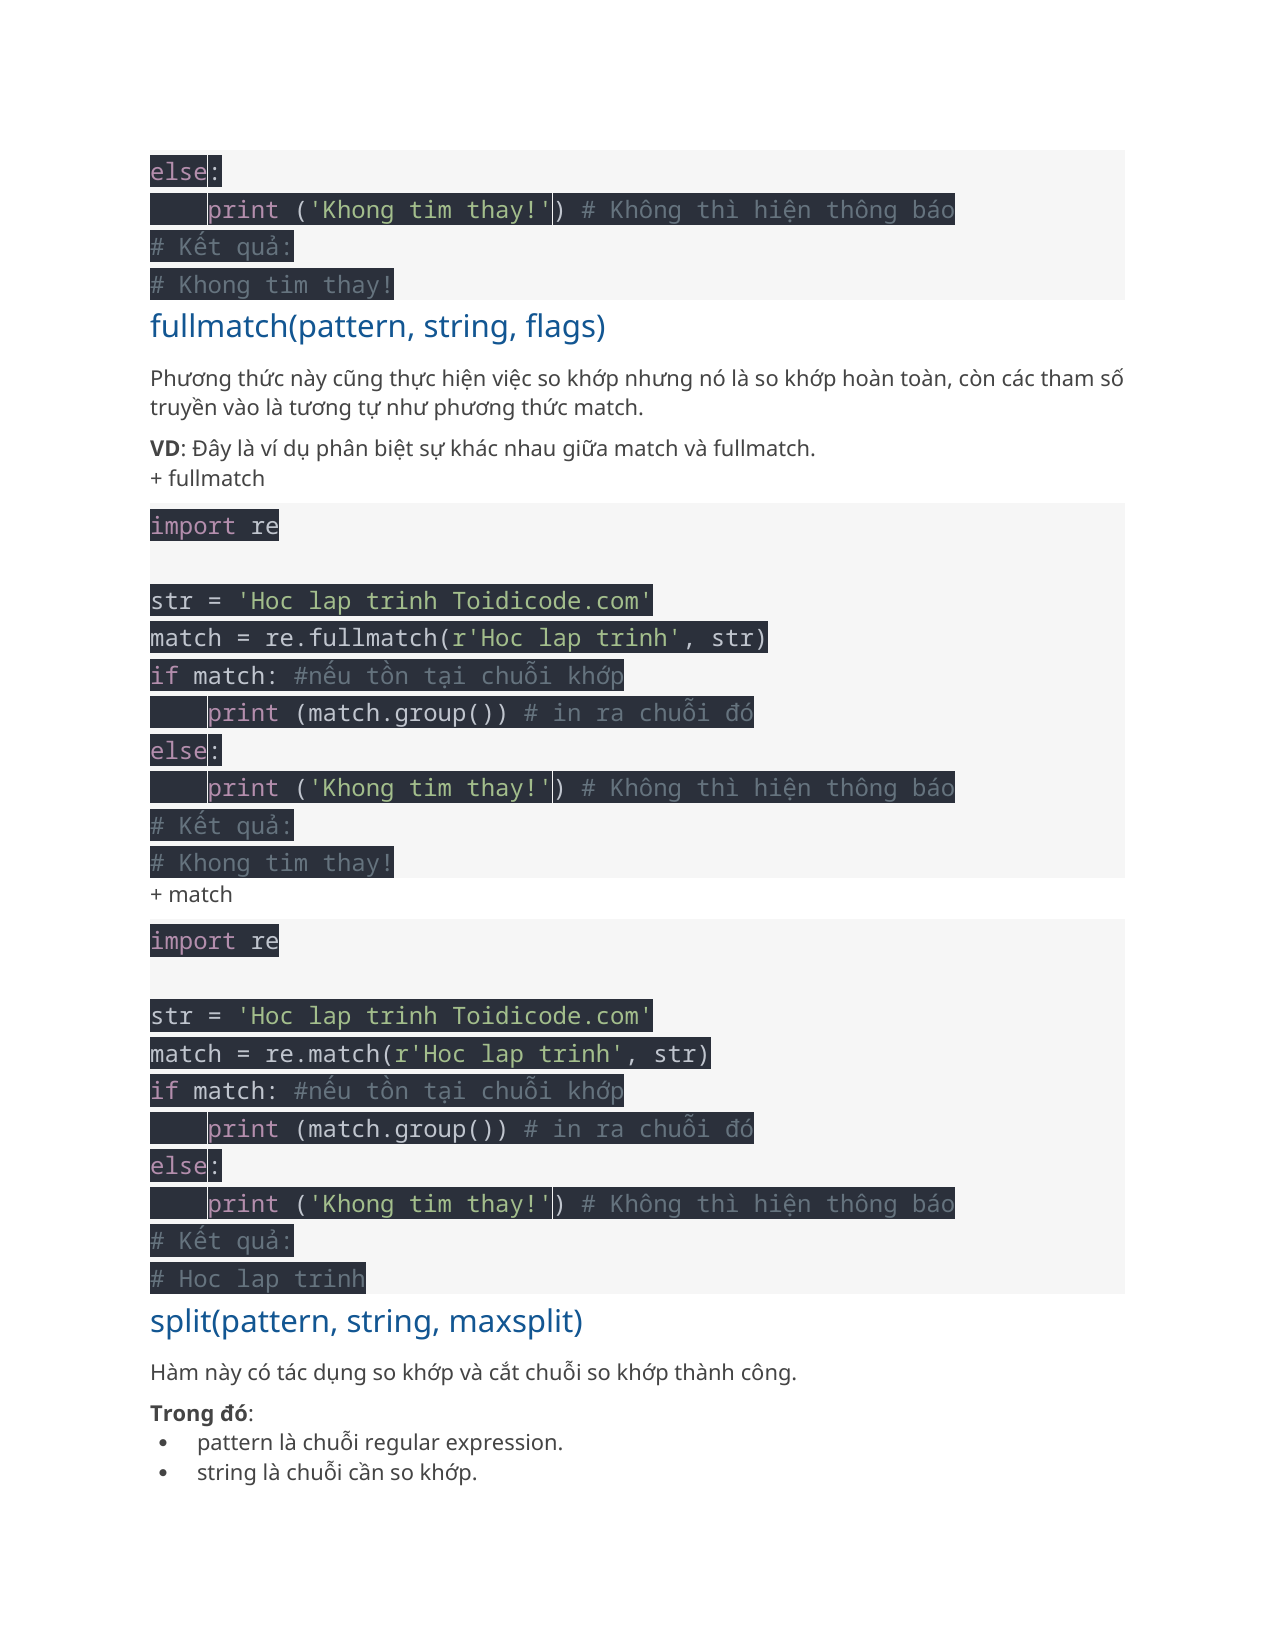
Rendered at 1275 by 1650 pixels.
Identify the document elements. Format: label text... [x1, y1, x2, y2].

text print ('Khong tim thay!') # Không thì hiện thông báo [150, 1182, 1125, 1219]
text if match: #nếu tồn tại chuỗi khớp [150, 1069, 1125, 1107]
text match = re.match(r'Hoc lap trinh', str) [150, 1032, 1125, 1069]
text else: [150, 728, 1125, 766]
text # Khong tim thay! [150, 262, 1125, 300]
text else: [150, 1144, 1125, 1182]
text match = re.fullmatch(r'Hoc lap trinh', str) [150, 616, 1125, 653]
text str = 'Hoc lap trinh Toidicode.com' [150, 994, 1125, 1032]
list pattern là chuỗi regular expression. [159, 1427, 1125, 1457]
text str = 'Hoc lap trinh Toidicode.com' [150, 578, 1125, 616]
text print ('Khong tim thay!') # Không thì hiện thông báo [150, 187, 1125, 225]
text print (match.group()) # in ra chuỗi đó [150, 1107, 1125, 1144]
text import re [150, 919, 1125, 957]
list string là chuỗi cần so khớp. [159, 1457, 1125, 1487]
text print ('Khong tim thay!') # Không thì hiện thông báo [150, 766, 1125, 803]
text Trong đó: [150, 1397, 1125, 1427]
text fullmatch(pattern, string, flags) [150, 300, 1125, 347]
text + match [150, 878, 1125, 908]
text Phương thức này cũng thực hiện việc so khớp nhưng nó là so khớp hoàn toàn, còn các tham số truyền vào là tương tự như phương thức match. [150, 362, 1125, 422]
text # Kết quả: [150, 803, 1125, 841]
text print (match.group()) # in ra chuỗi đó [150, 691, 1125, 728]
text # Kết quả: [150, 1219, 1125, 1257]
text # Hoc lap trinh [150, 1257, 1125, 1294]
text split(pattern, string, maxsplit) [150, 1294, 1125, 1341]
text # Kết quả: [150, 225, 1125, 262]
text + fullmatch [150, 463, 1125, 493]
text if match: #nếu tồn tại chuỗi khớp [150, 653, 1125, 691]
text import re [150, 503, 1125, 541]
text Hàm này có tác dụng so khớp và cắt chuỗi so khớp thành công. [150, 1357, 1125, 1387]
text else: [150, 150, 1125, 187]
text # Khong tim thay! [150, 841, 1125, 878]
text VD: Đây là ví dụ phân biệt sự khác nhau giữa match và fullmatch. [150, 433, 1125, 463]
